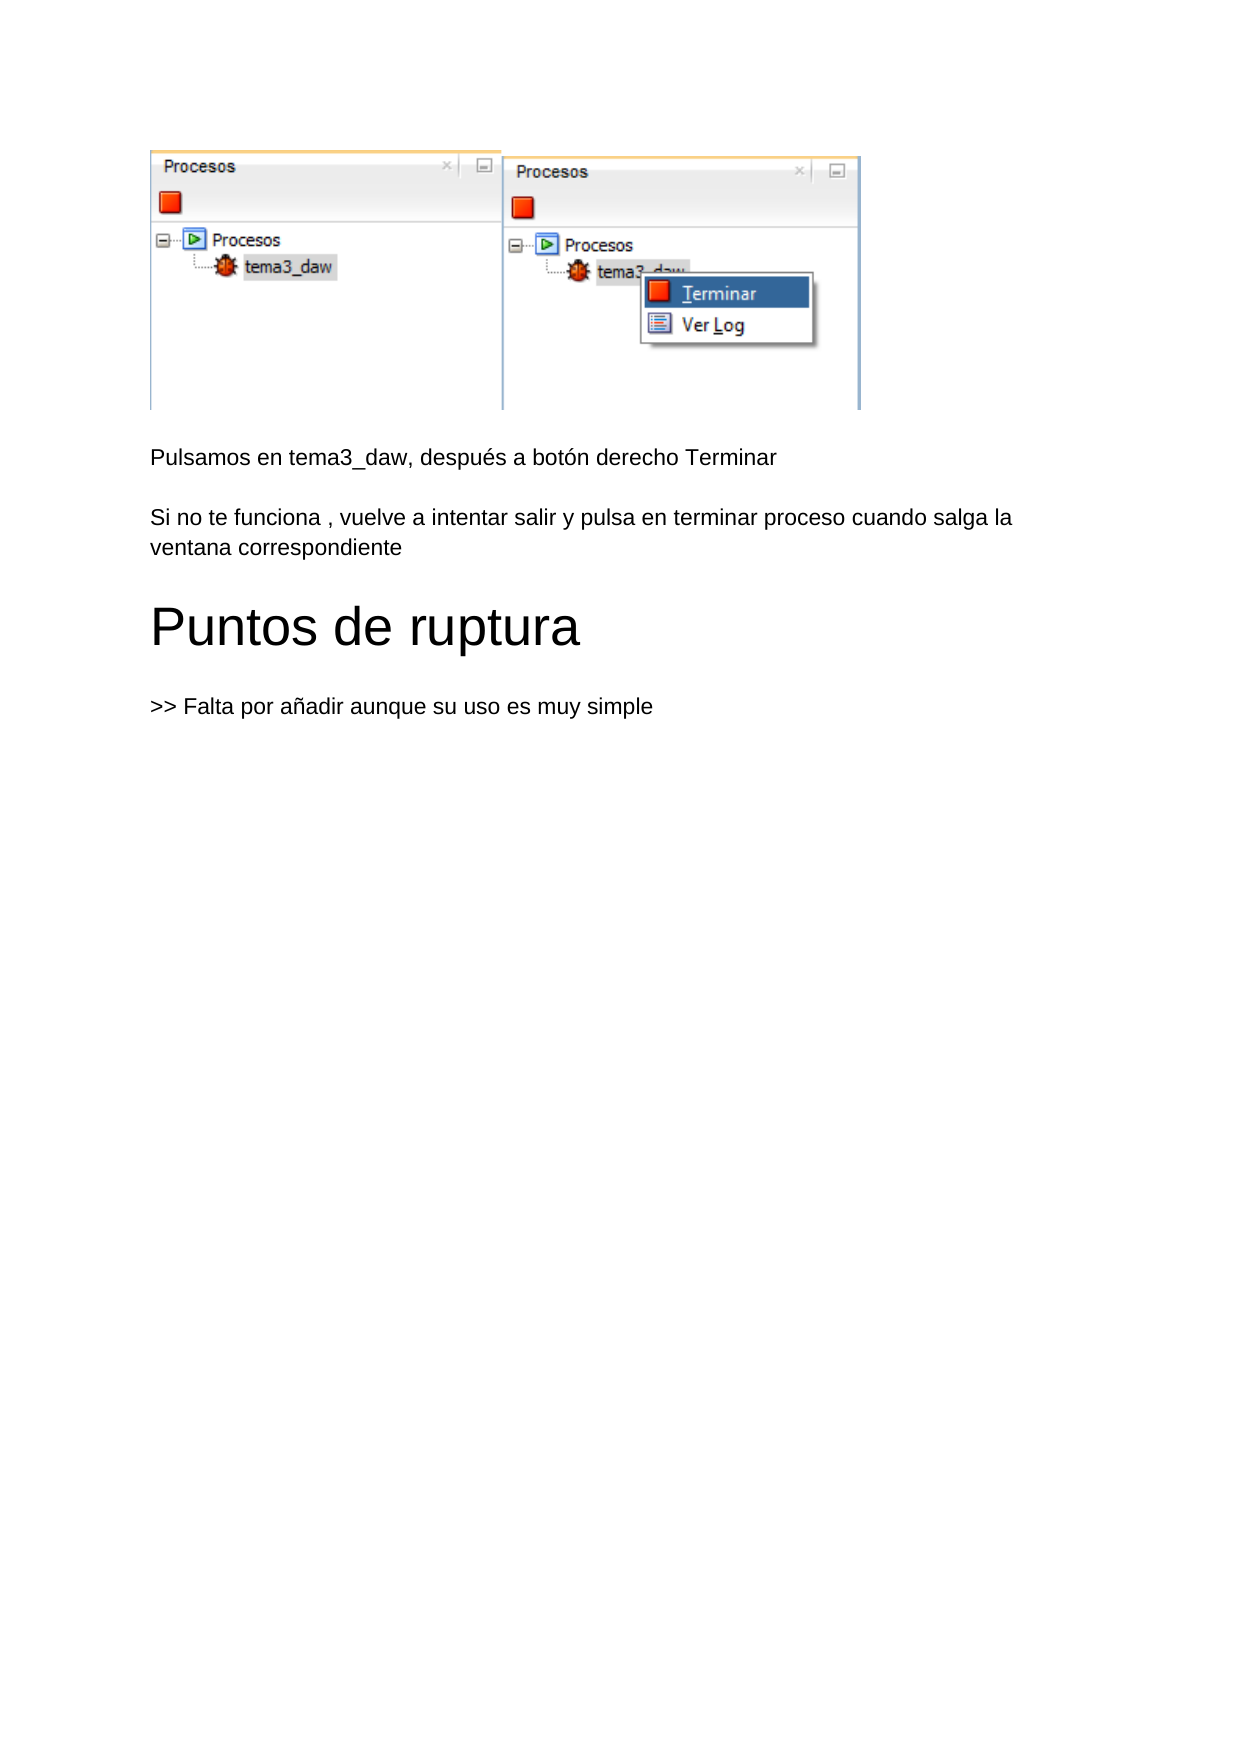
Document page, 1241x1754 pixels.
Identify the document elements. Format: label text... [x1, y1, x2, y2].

text Si no te funciona , vuelve a intentar salir y pulsa en terminar proceso cuando salga la ventana correspondiente [150, 504, 1090, 560]
text Pulsamos en tema3_daw, después a botón derecho Terminar [150, 443, 1090, 470]
picture [150, 150, 861, 410]
text >> Falta por añadir aunque su uso es muy simple [150, 693, 1090, 719]
title Puntos de ruptura [150, 594, 1090, 657]
